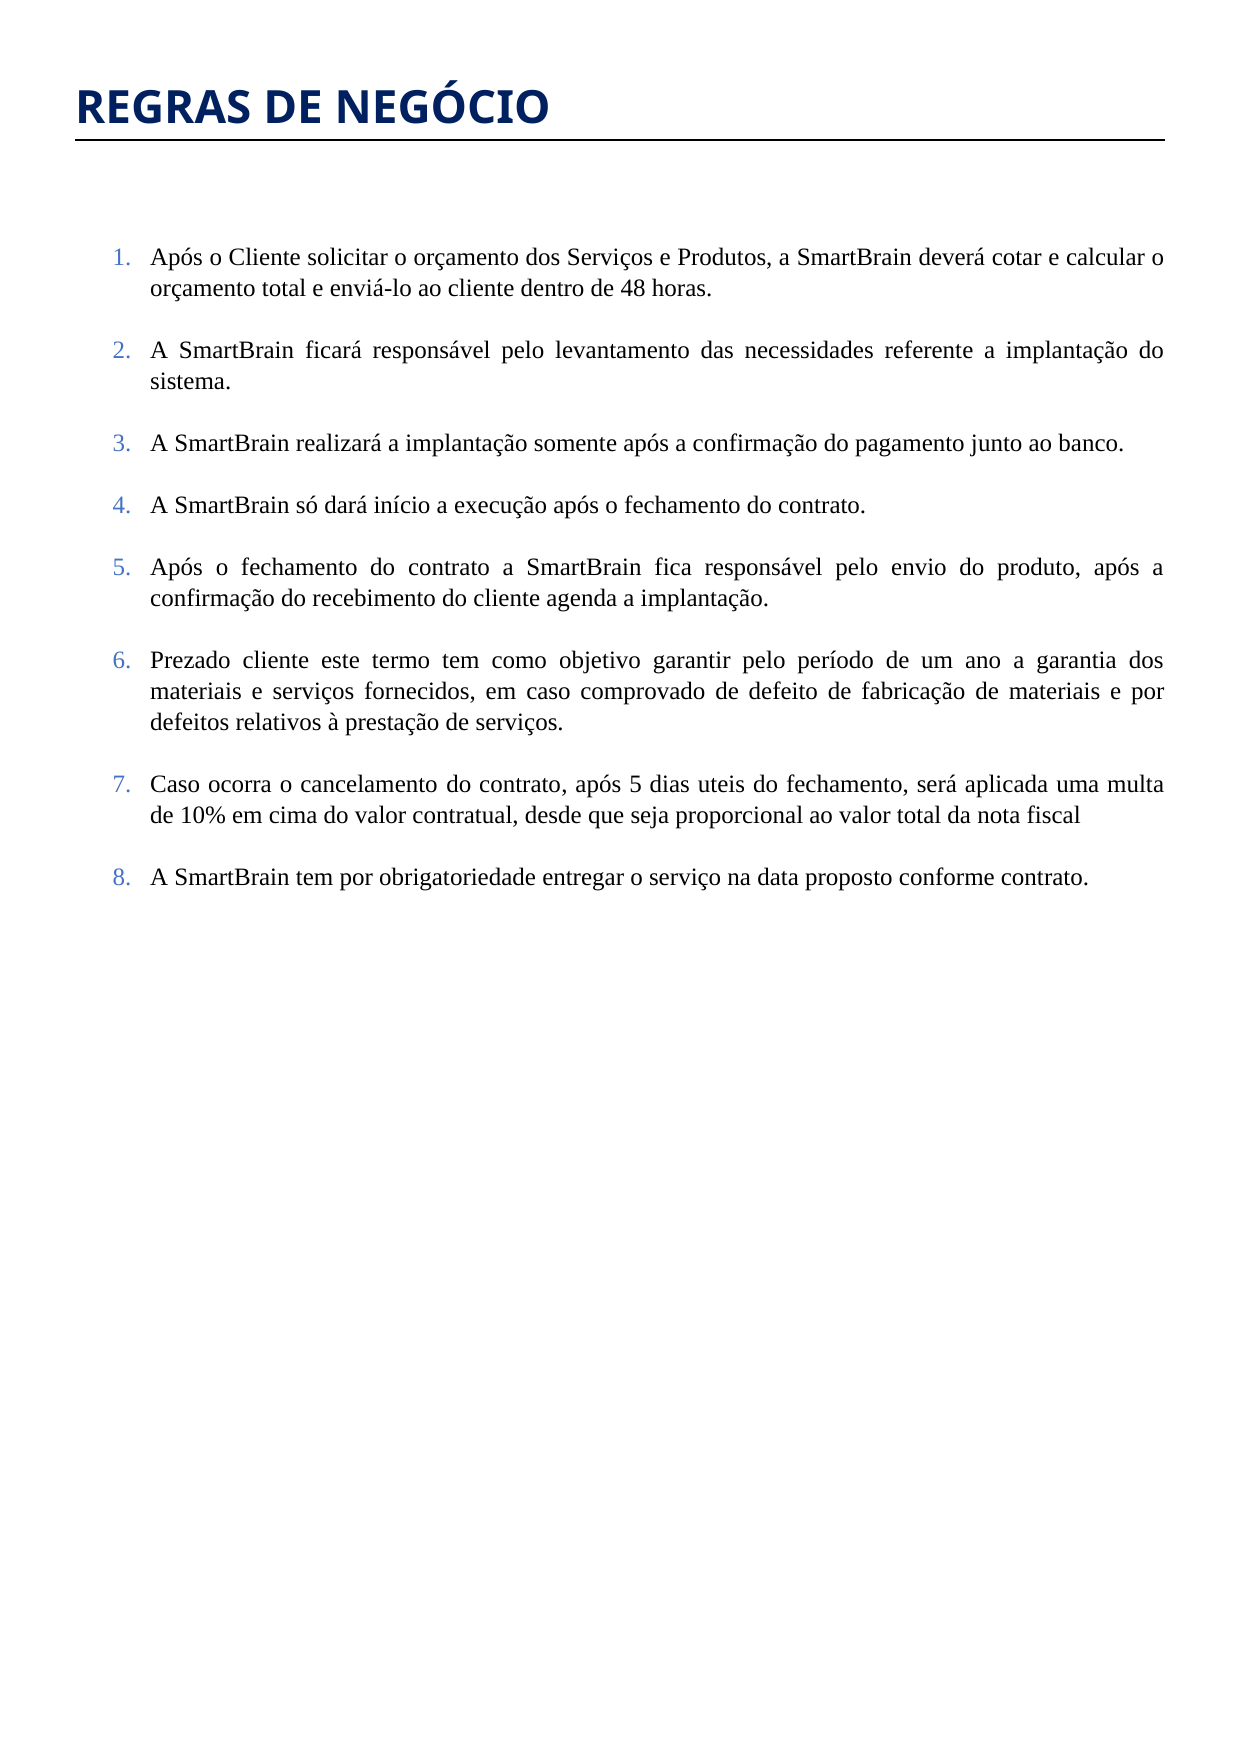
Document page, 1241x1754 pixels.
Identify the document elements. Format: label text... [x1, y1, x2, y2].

text REGRAS DE NEGÓCIO [75, 75, 1165, 139]
list A SmartBrain só dará início a execução após o fechamento do contrato. [112, 490, 1165, 519]
list Após o Cliente solicitar o orçamento dos Serviços e Produtos, a SmartBrain deverá cotar e calcular o orçamento total e enviá-lo ao cliente dentro de 48 horas. [112, 242, 1165, 301]
list A SmartBrain ficará responsável pelo levantamento das necessidades referente a implantação do sistema. [112, 335, 1165, 394]
list Caso ocorra o cancelamento do contrato, após 5 dias uteis do fechamento, será aplicada uma multa de 10% em cima do valor contratual, desde que seja proporcional ao valor total da nota fiscal [112, 769, 1165, 829]
list A SmartBrain realizará a implantação somente após a confirmação do pagamento junto ao banco. [112, 428, 1165, 457]
list A SmartBrain tem por obrigatoriedade entregar o serviço na data proposto conforme contrato. [112, 862, 1165, 891]
list Prezado cliente este termo tem como objetivo garantir pelo período de um ano a garantia dos materiais e serviços fornecidos, em caso comprovado de defeito de fabricação de materiais e por defeitos relativos à prestação de serviços. [112, 645, 1165, 736]
list Após o fechamento do contrato a SmartBrain fica responsável pelo envio do produto, após a confirmação do recebimento do cliente agenda a implantação. [112, 552, 1165, 612]
